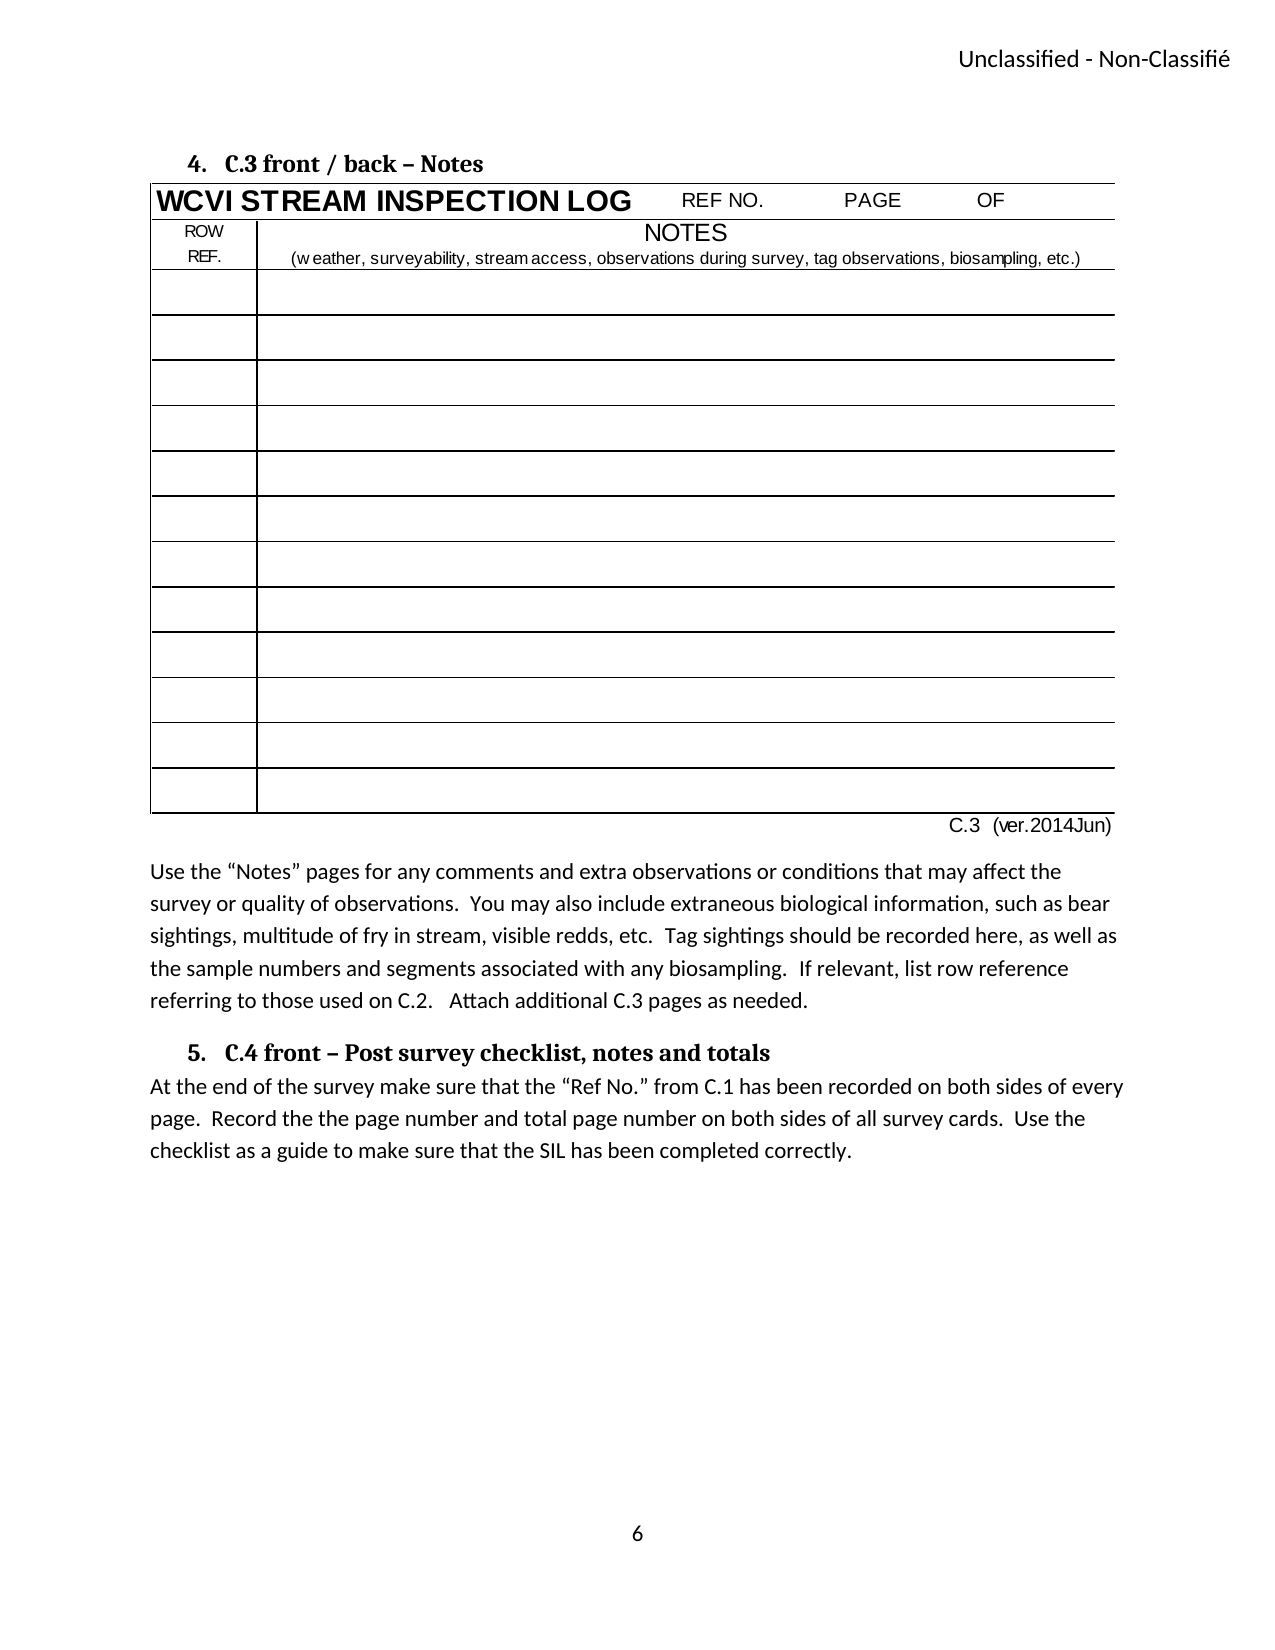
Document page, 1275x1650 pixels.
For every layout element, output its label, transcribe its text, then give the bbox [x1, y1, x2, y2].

text At the end of the survey make sure that the “Ref No.” from C.1 has been recorded on both sides of every page. Record the the page number and total page number on both sides of all survey cards. Use the checklist as a guide to make sure that the SIL has been completed correctly. [150, 1072, 1125, 1164]
text Use the “Notes” pages for any comments and extra observations or conditions that may affect the survey or quality of observations. You may also include extraneous biological information, such as bear sightings, multitude of fry in stream, visible redds, etc. Tag sightings should be recorded here, as well as the sample numbers and segments associated with any biosampling. If relevant, list row reference referring to those used on C.2. Attach additional C.3 pages as needed. [150, 857, 1125, 1014]
subtitle C.4 front – Post survey checklist, notes and totals [187, 1039, 1125, 1068]
subtitle C.3 front / back – Notes [187, 150, 1125, 179]
